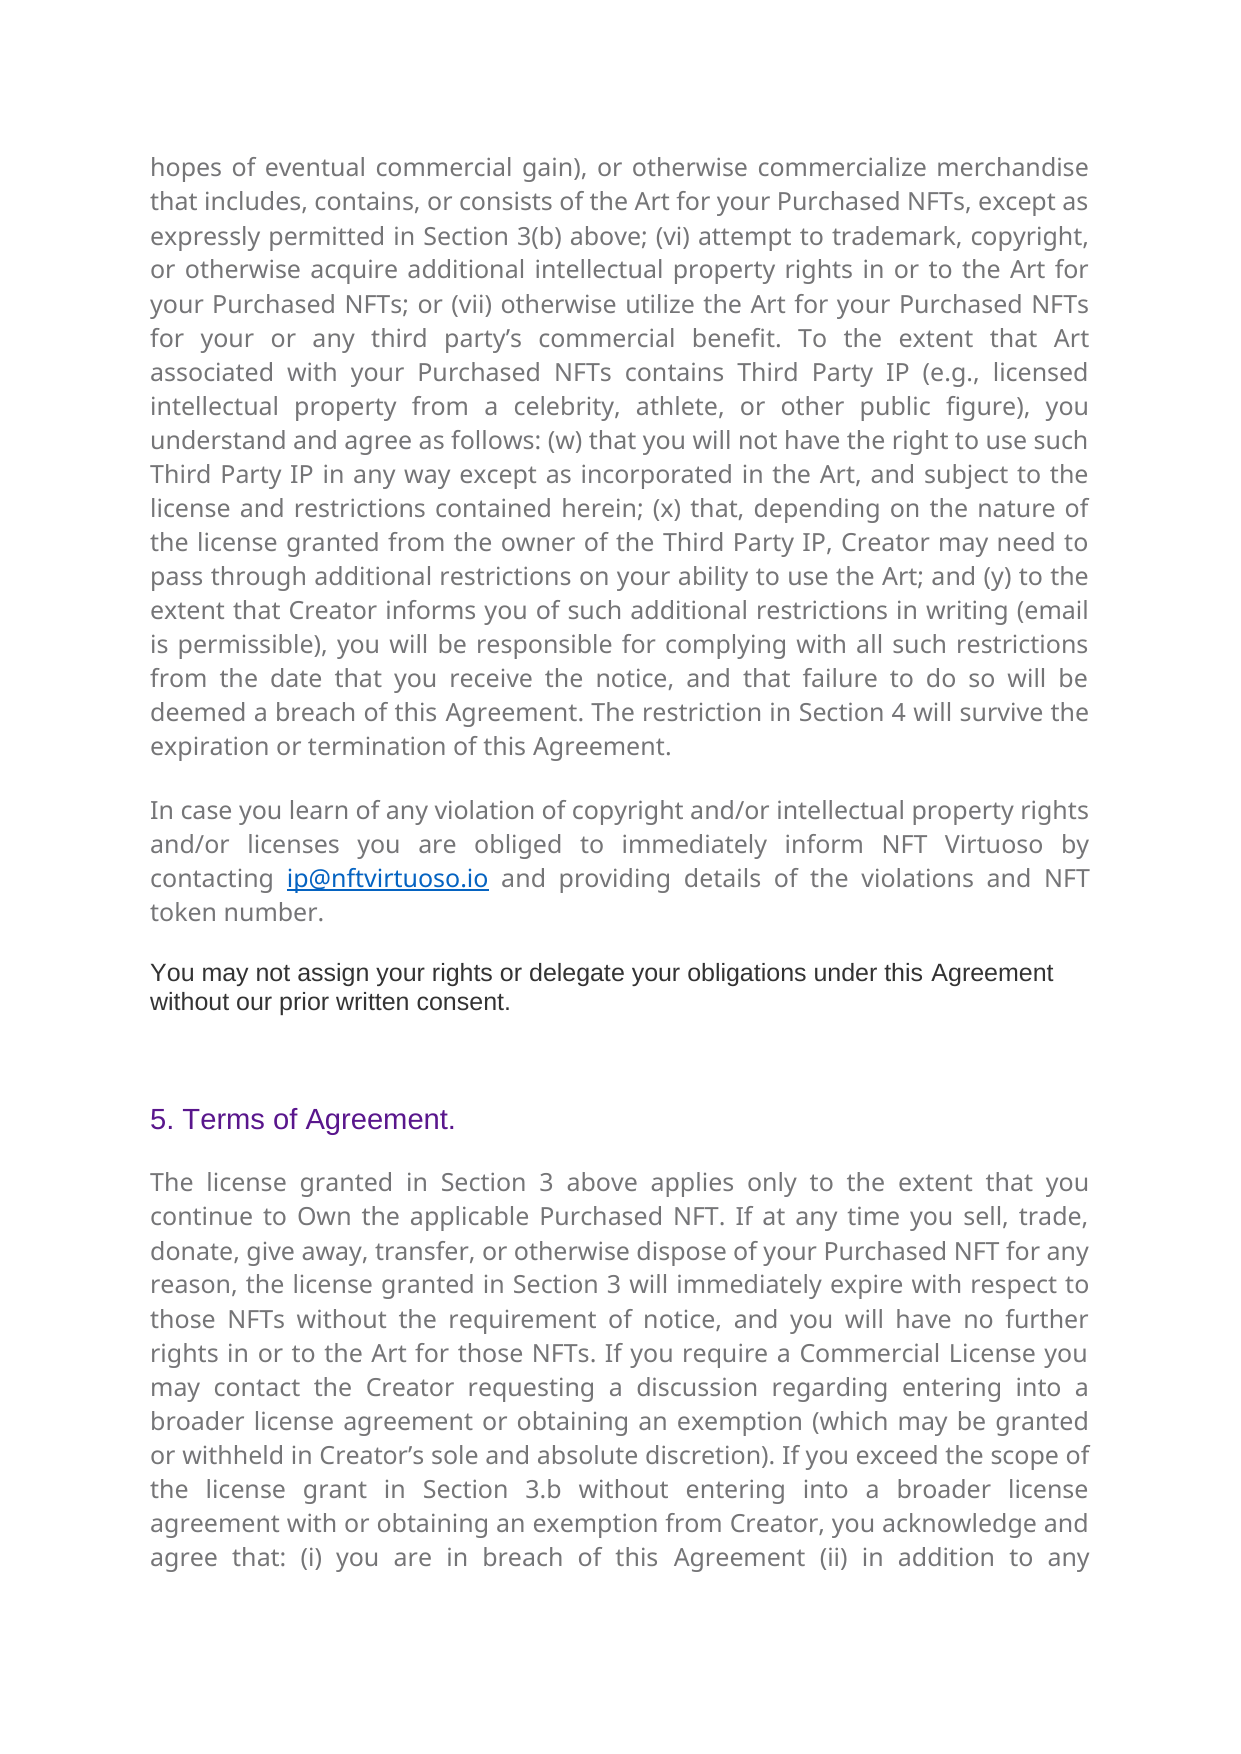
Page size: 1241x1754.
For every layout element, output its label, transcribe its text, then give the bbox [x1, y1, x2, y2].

text In case you learn of any violation of copyright and/or intellectual property rights and/or licenses you are obliged to immediately inform NFT Virtuoso by contacting ip@nftvirtuoso.io and providing details of the violations and NFT token number. [150, 792, 1090, 928]
text 5. Terms of Agreement. [150, 1102, 1090, 1136]
text You may not assign your rights or delegate your obligations under this Agreement without our prior written consent. [150, 958, 1090, 1015]
